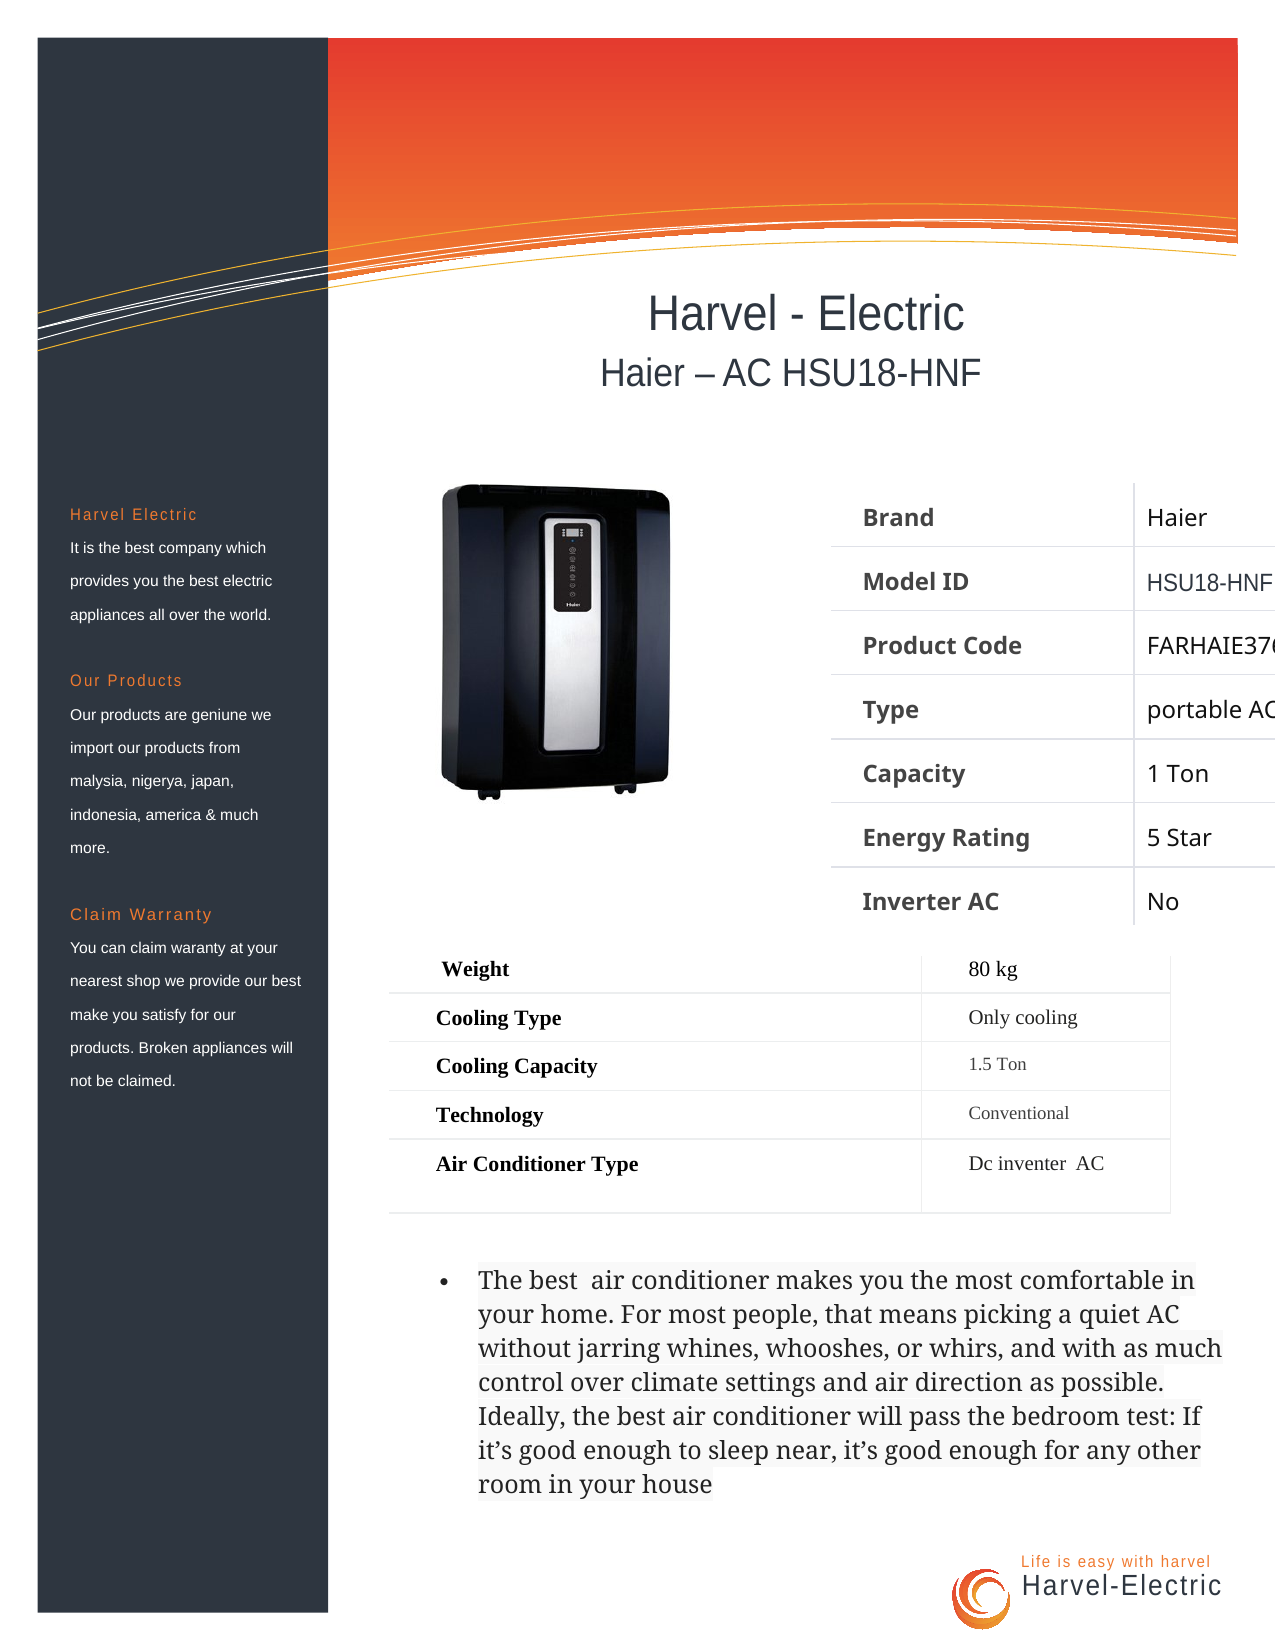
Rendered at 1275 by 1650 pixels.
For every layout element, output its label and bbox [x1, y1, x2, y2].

picture [337, 461, 774, 824]
